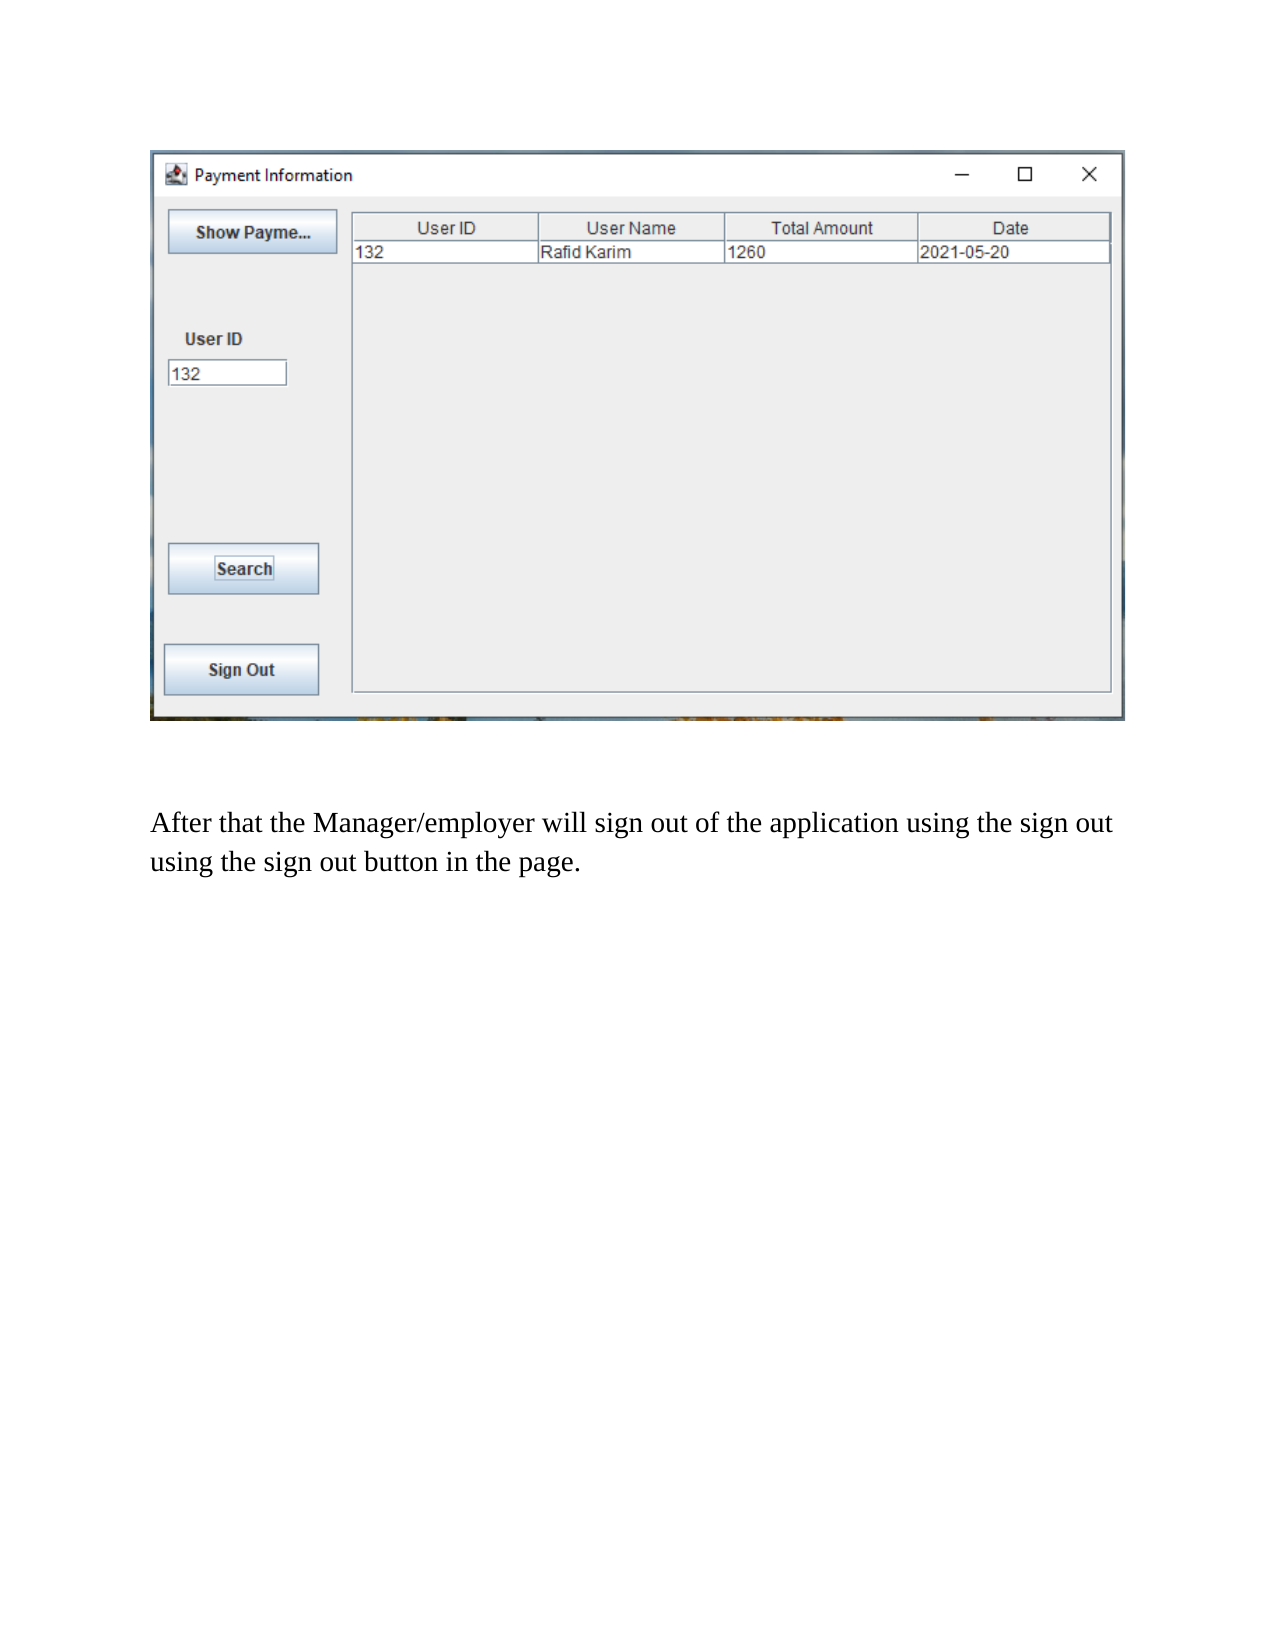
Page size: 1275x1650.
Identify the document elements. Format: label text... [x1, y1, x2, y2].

text After that the Manager/employer will sign out of the application using the sign out using the sign out button in the page. [150, 805, 1125, 877]
picture [150, 150, 1125, 721]
